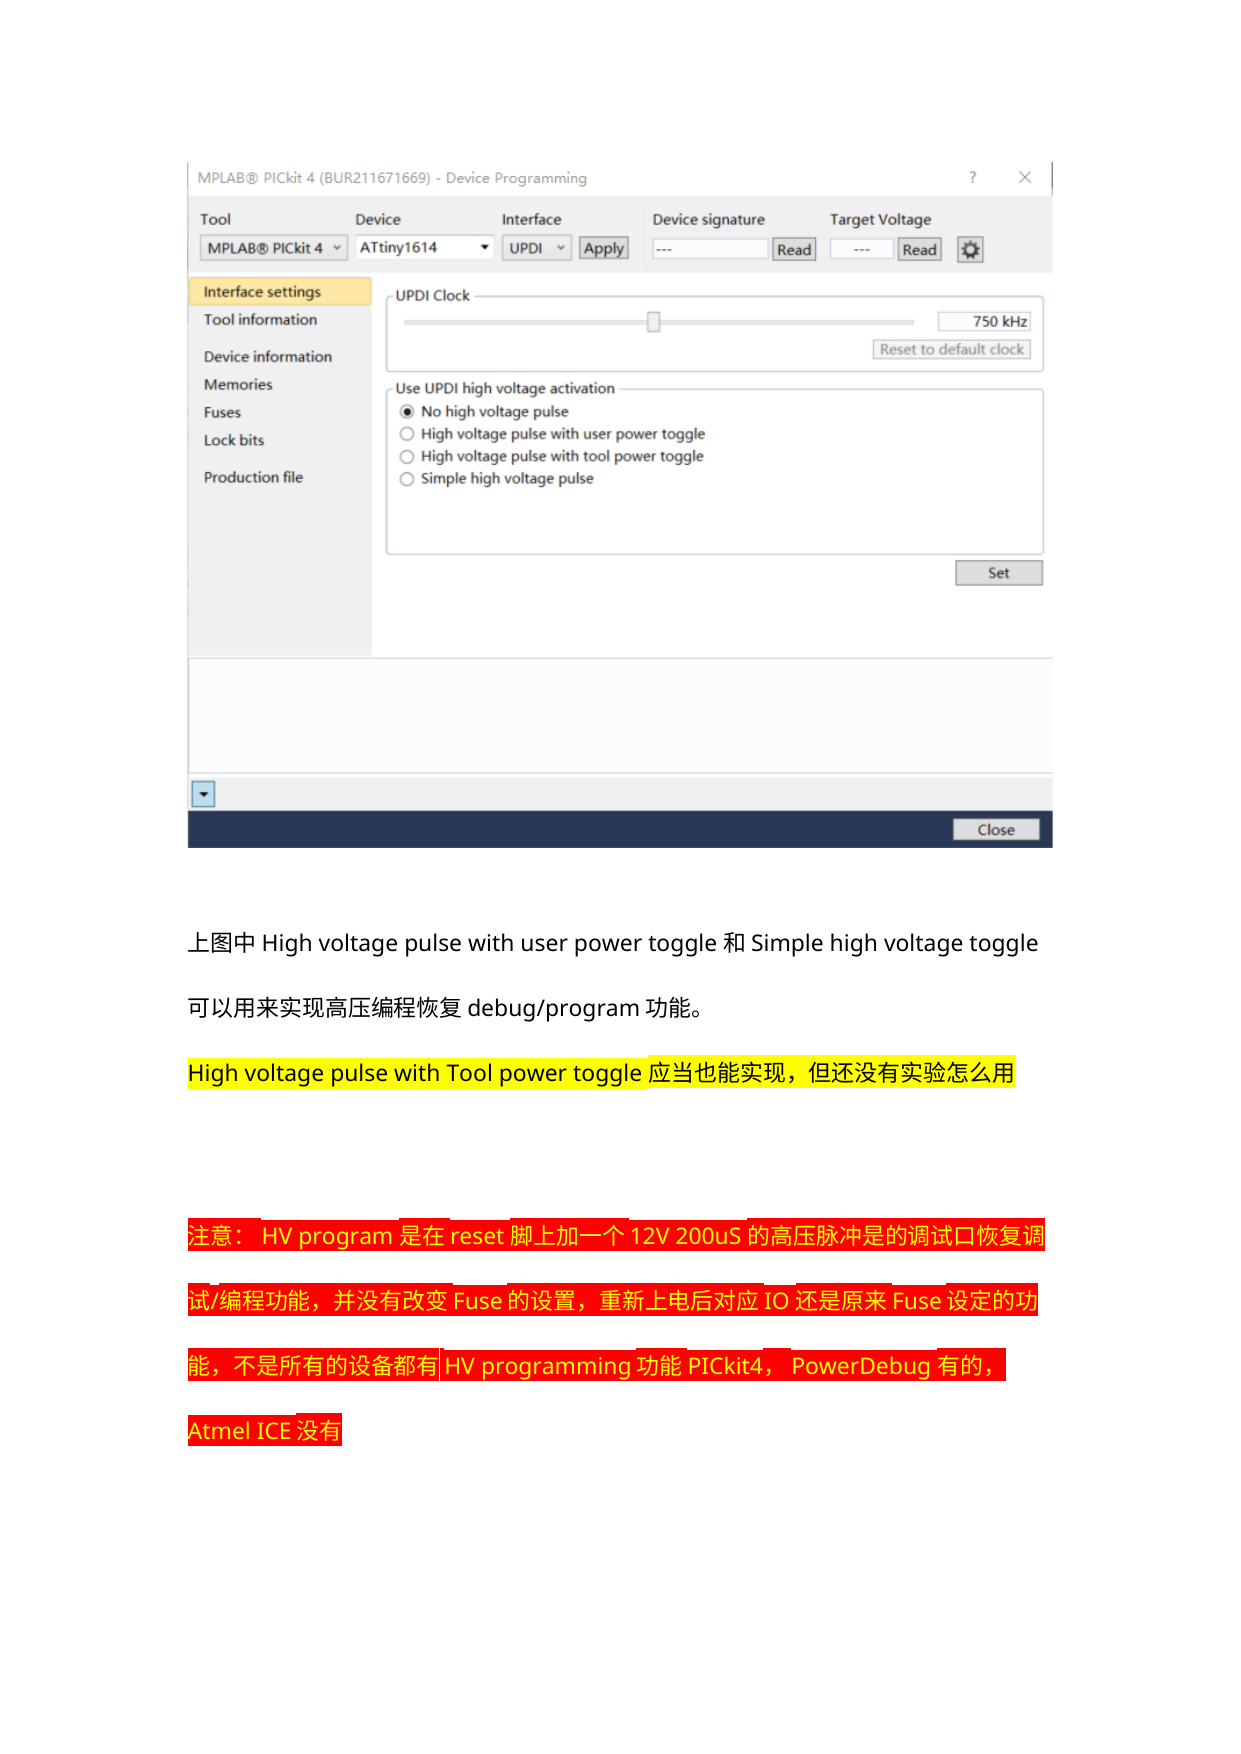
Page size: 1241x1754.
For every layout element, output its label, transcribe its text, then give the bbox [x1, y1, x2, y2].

text 注意： HV program 是在reset 脚上加一个12V 200uS 的高压脉冲是的调试口恢复调试/编程功能，并没有改变Fuse的设置，重新上电后对应IO 还是原来Fuse设定的功能，不是所有的设备都有HV programming功能 PICkit4， PowerDebug 有的，Atmel ICE没有 [187, 1202, 1053, 1462]
text 上图中 High voltage pulse with user power toggle 和Simple high voltage toggle 可以用来实现高压编程恢复debug/program功能。 [187, 909, 1053, 1039]
text High voltage pulse with Tool power toggle 应当也能实现，但还没有实验怎么用 [187, 1039, 1053, 1104]
picture [187, 162, 1053, 848]
